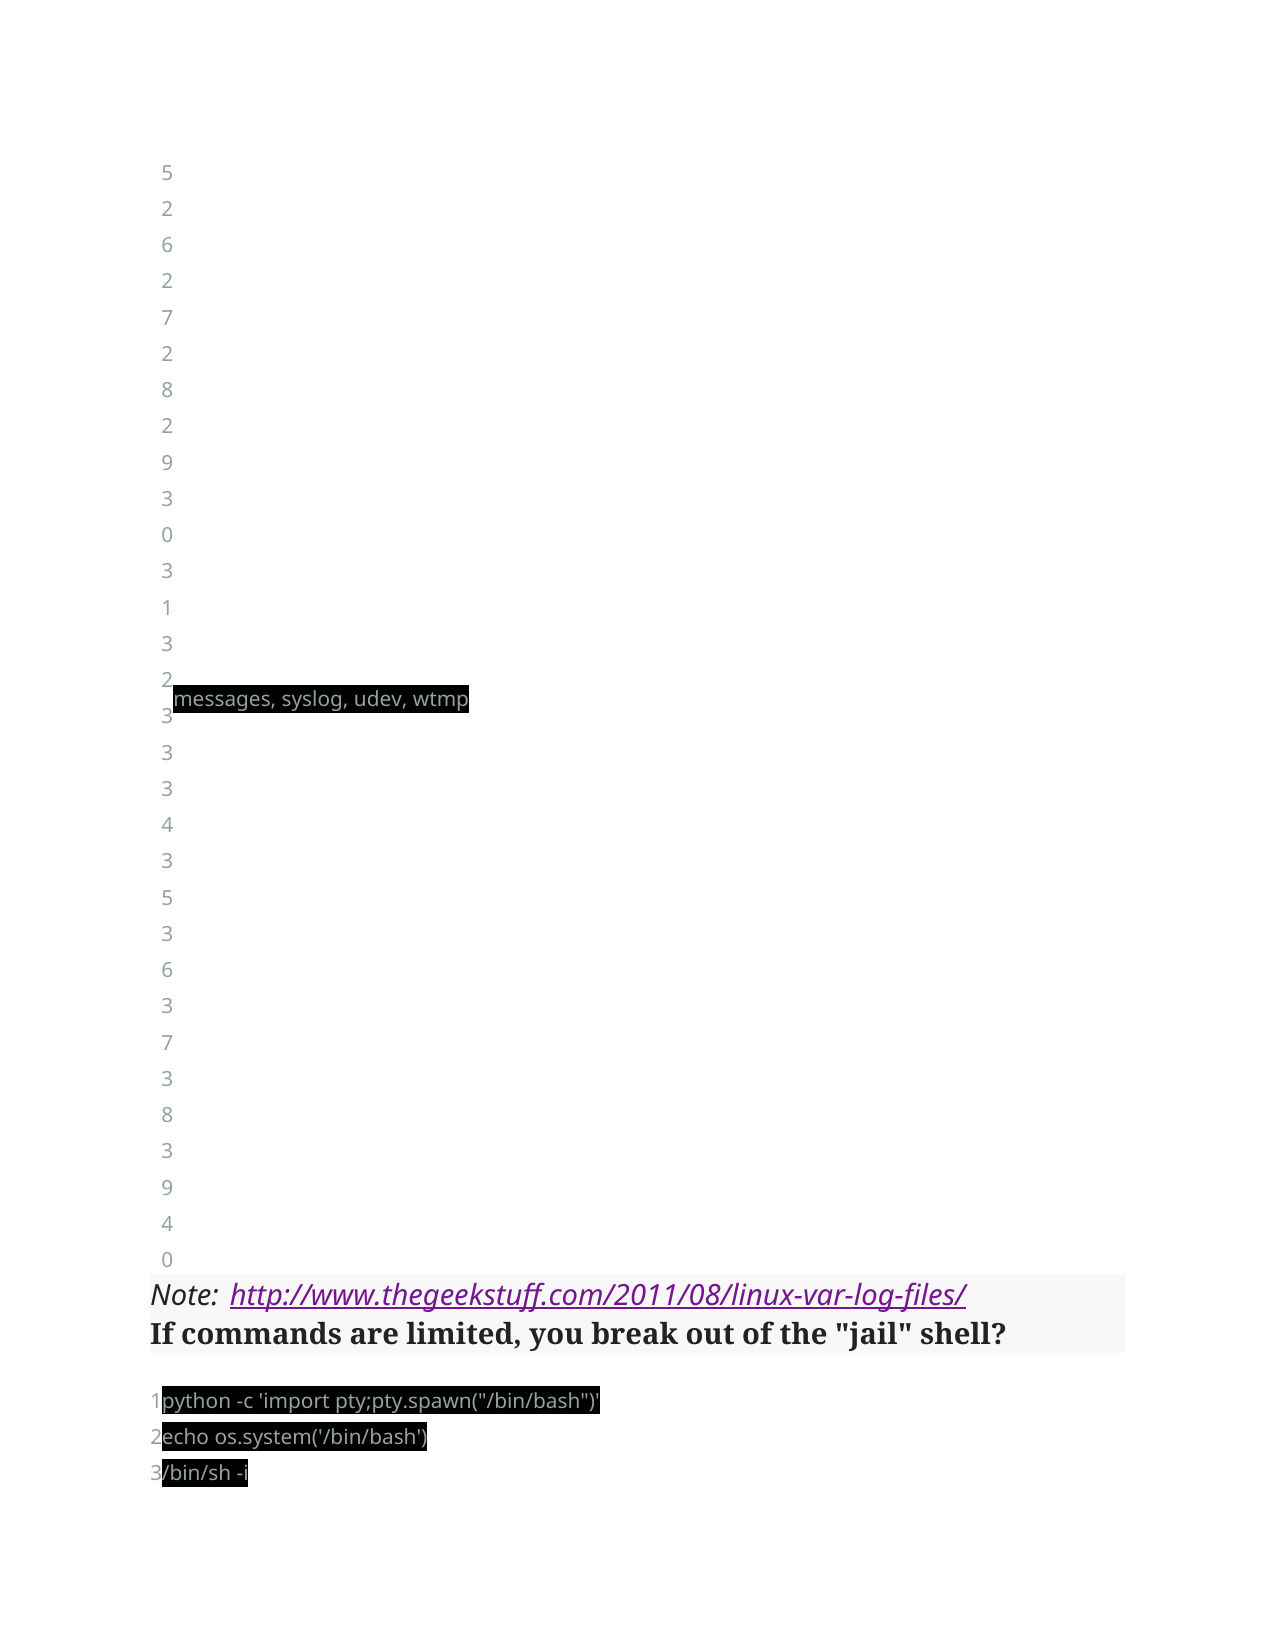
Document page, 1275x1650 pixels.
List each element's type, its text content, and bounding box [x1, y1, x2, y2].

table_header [173, 150, 1125, 1274]
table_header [150, 150, 173, 1274]
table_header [162, 1378, 1125, 1487]
text If commands are limited, you break out of the "jail" shell? [150, 1313, 1125, 1353]
text Note: http://www.thegeekstuff.com/2011/08/linux-var-log-files/ [150, 1274, 1125, 1313]
